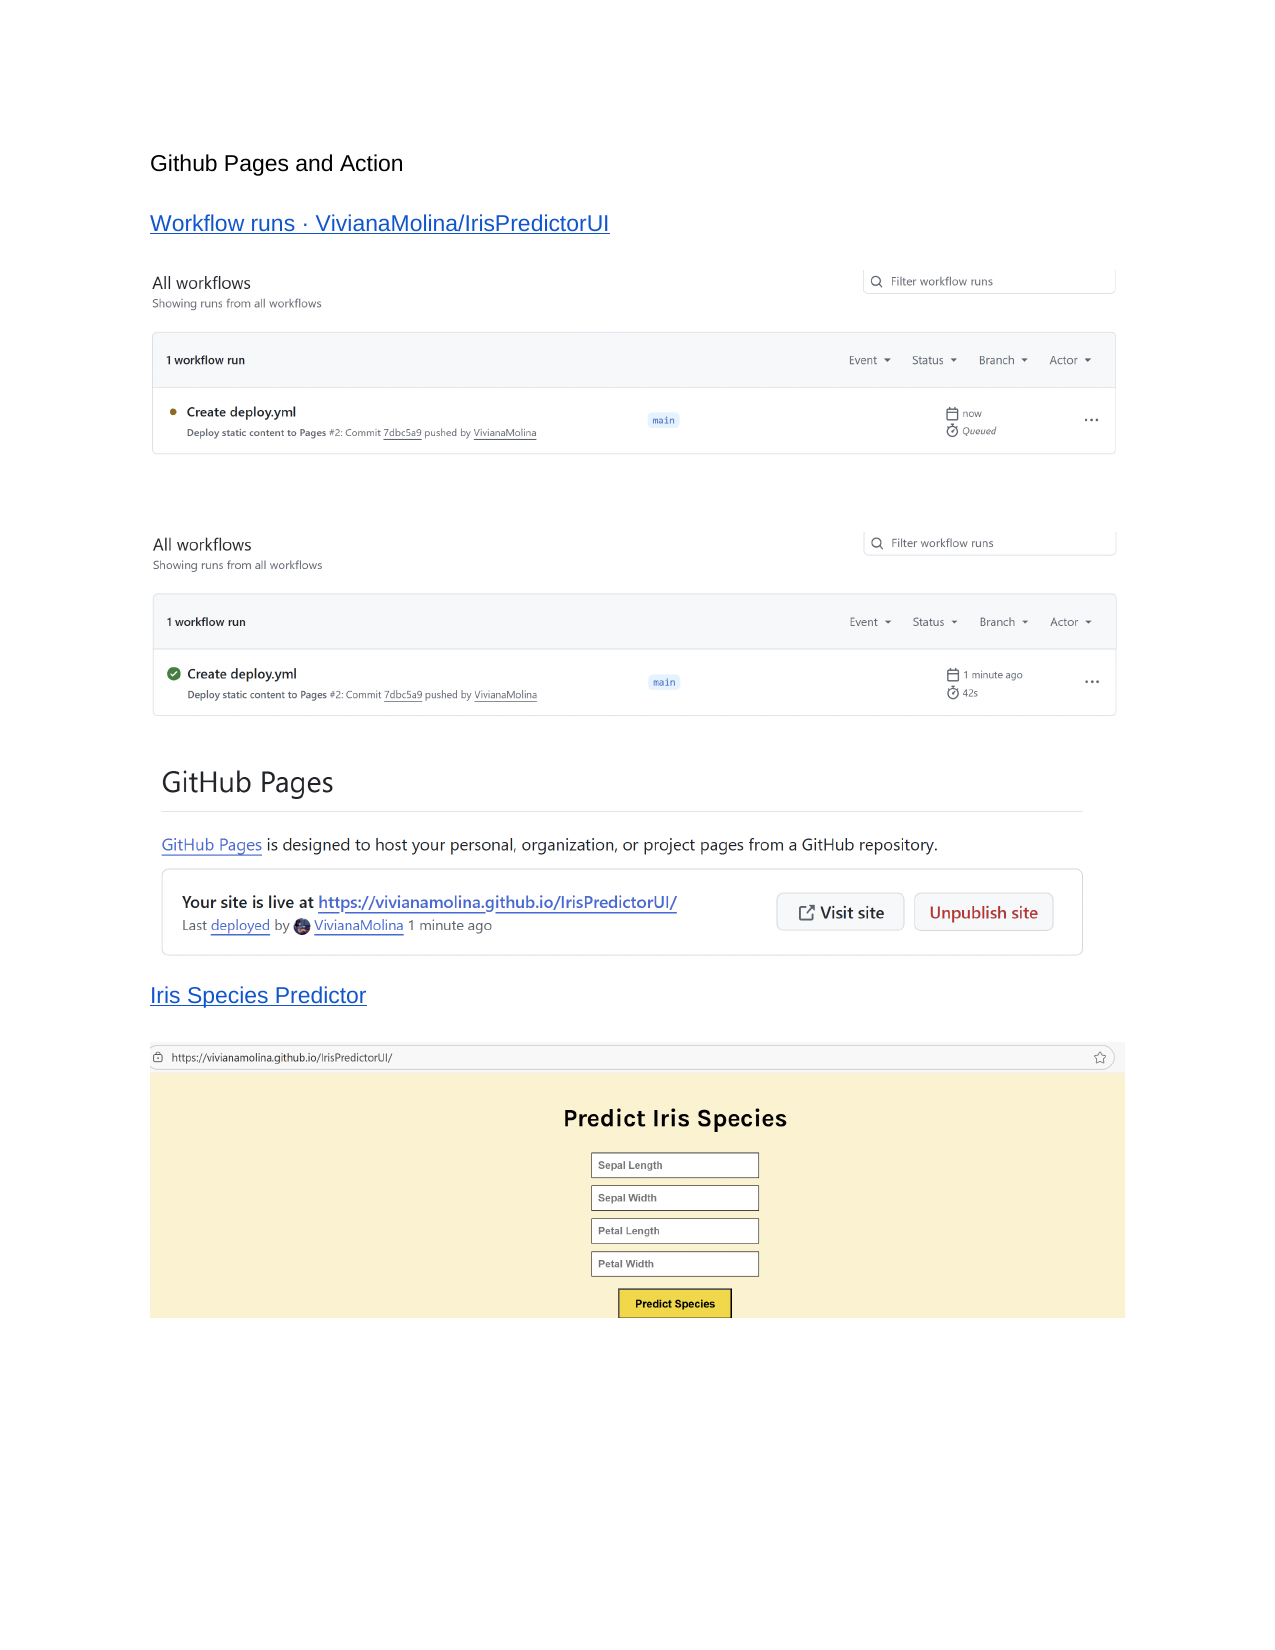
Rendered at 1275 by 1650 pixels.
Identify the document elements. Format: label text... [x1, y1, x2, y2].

picture [150, 532, 1125, 724]
text Github Pages and Action [150, 150, 1125, 176]
text Iris Species Predictor [150, 982, 1125, 1009]
picture [150, 1042, 1125, 1318]
picture [150, 757, 1125, 979]
picture [150, 270, 1125, 498]
text Workflow runs · VivianaMolina/IrisPredictorUI [150, 210, 1125, 237]
